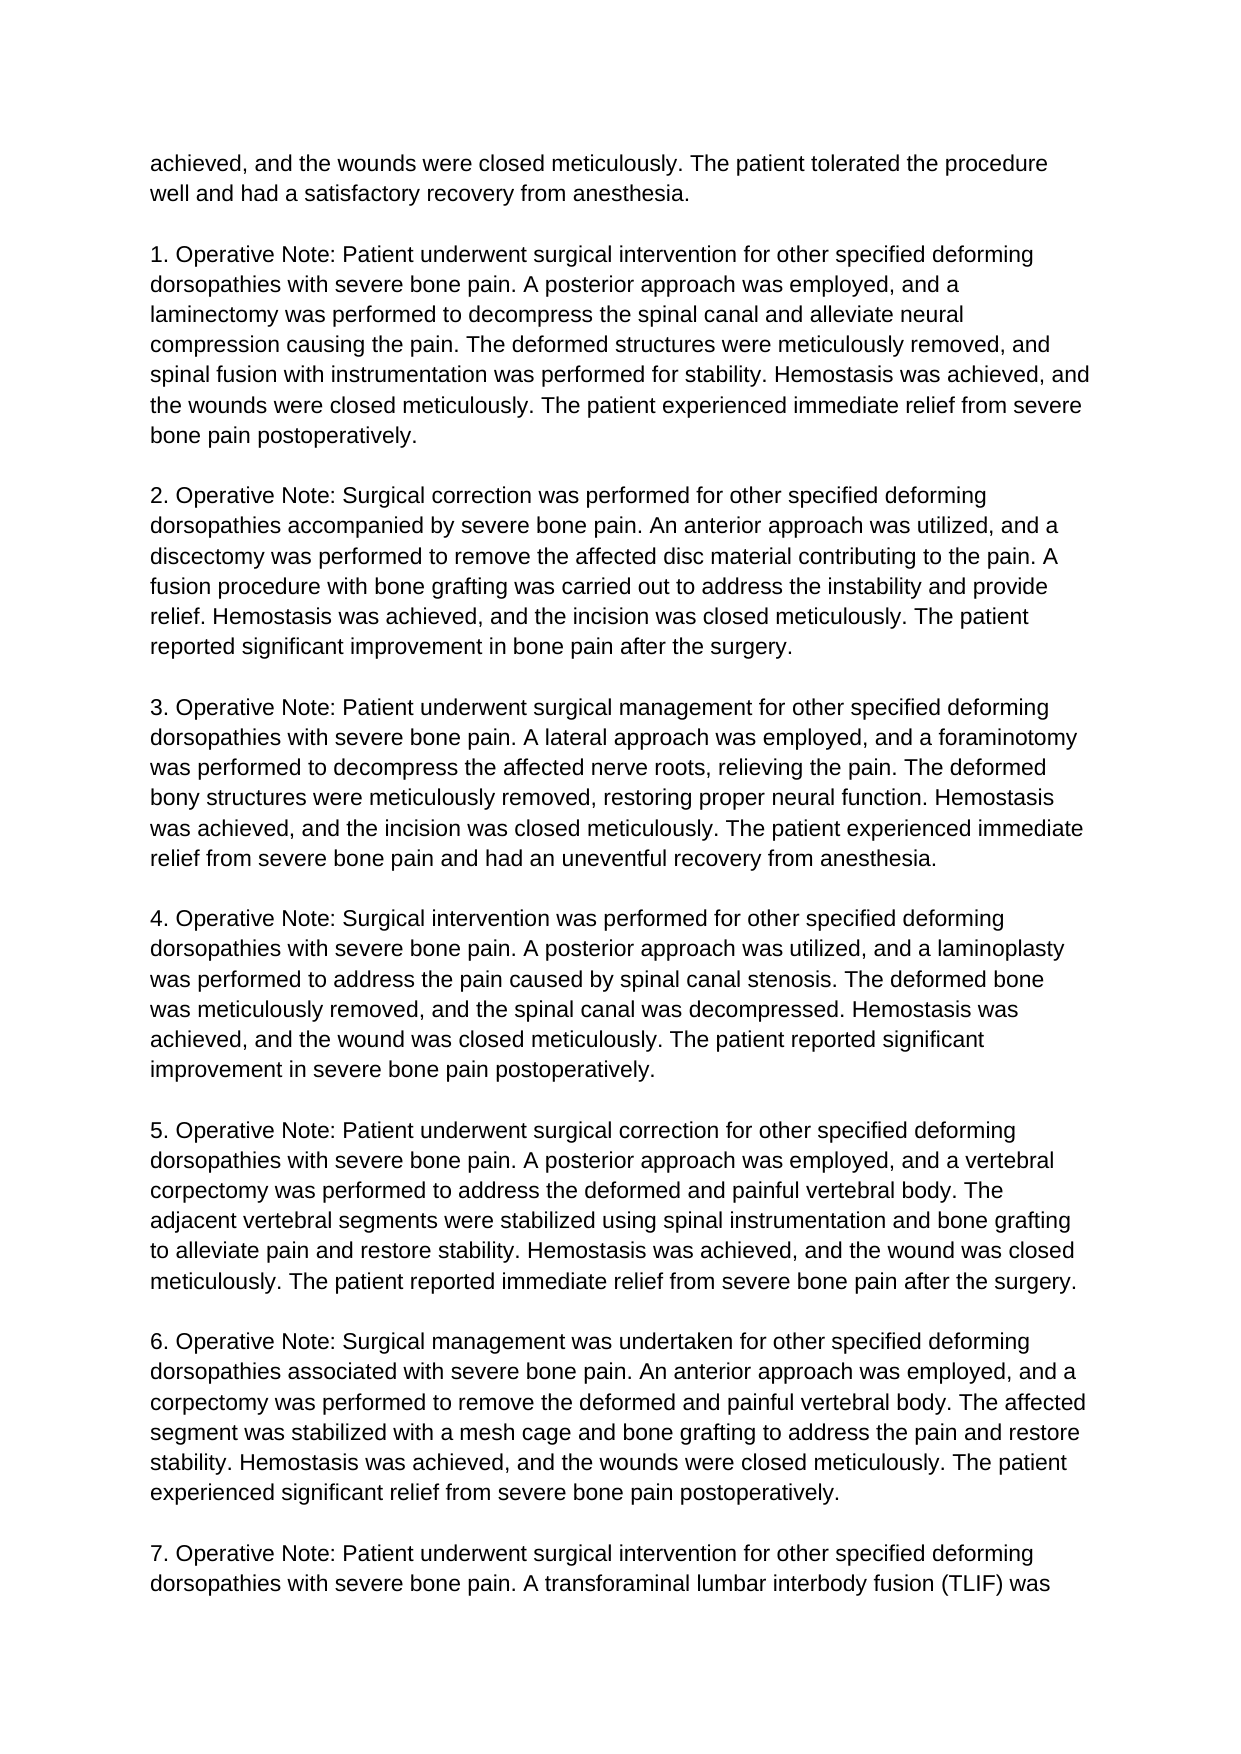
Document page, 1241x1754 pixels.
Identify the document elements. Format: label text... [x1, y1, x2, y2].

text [150, 150, 1090, 207]
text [150, 1539, 1090, 1596]
text 1. Operative Note: Patient underwent surgical intervention for other specified deforming dorsopathies with severe bone pain. A posterior approach was employed, and a laminectomy was performed to decompress the spinal canal and alleviate neural compression causing the pain. The deformed structures were meticulously removed, and spinal fusion with instrumentation was performed for stability. Hemostasis was achieved, and the wounds were closed meticulously. The patient experienced immediate relief from severe bone pain postoperatively. [150, 241, 1090, 448]
text 2. Operative Note: Surgical correction was performed for other specified deforming dorsopathies accompanied by severe bone pain. An anterior approach was utilized, and a discectomy was performed to remove the affected disc material contributing to the pain. A fusion procedure with bone grafting was carried out to address the instability and provide relief. Hemostasis was achieved, and the incision was closed meticulously. The patient reported significant improvement in bone pain after the surgery. [150, 482, 1090, 660]
text 5. Operative Note: Patient underwent surgical correction for other specified deforming dorsopathies with severe bone pain. A posterior approach was employed, and a vertebral corpectomy was performed to address the deformed and painful vertebral body. The adjacent vertebral segments were stabilized using spinal instrumentation and bone grafting to alleviate pain and restore stability. Hemostasis was achieved, and the wound was closed meticulously. The patient reported immediate relief from severe bone pain after the surgery. [150, 1117, 1090, 1294]
text 6. Operative Note: Surgical management was undertaken for other specified deforming dorsopathies associated with severe bone pain. An anterior approach was employed, and a corpectomy was performed to remove the deformed and painful vertebral body. The affected segment was stabilized with a mesh cage and bone grafting to address the pain and restore stability. Hemostasis was achieved, and the wounds were closed meticulously. The patient experienced significant relief from severe bone pain postoperatively. [150, 1328, 1090, 1506]
text 3. Operative Note: Patient underwent surgical management for other specified deforming dorsopathies with severe bone pain. A lateral approach was employed, and a foraminotomy was performed to decompress the affected nerve roots, relieving the pain. The deformed bony structures were meticulously removed, restoring proper neural function. Hemostasis was achieved, and the incision was closed meticulously. The patient experienced immediate relief from severe bone pain and had an uneventful recovery from anesthesia. [150, 694, 1090, 871]
text 4. Operative Note: Surgical intervention was performed for other specified deforming dorsopathies with severe bone pain. A posterior approach was utilized, and a laminoplasty was performed to address the pain caused by spinal canal stenosis. The deformed bone was meticulously removed, and the spinal canal was decompressed. Hemostasis was achieved, and the wound was closed meticulously. The patient reported significant improvement in severe bone pain postoperatively. [150, 905, 1090, 1083]
